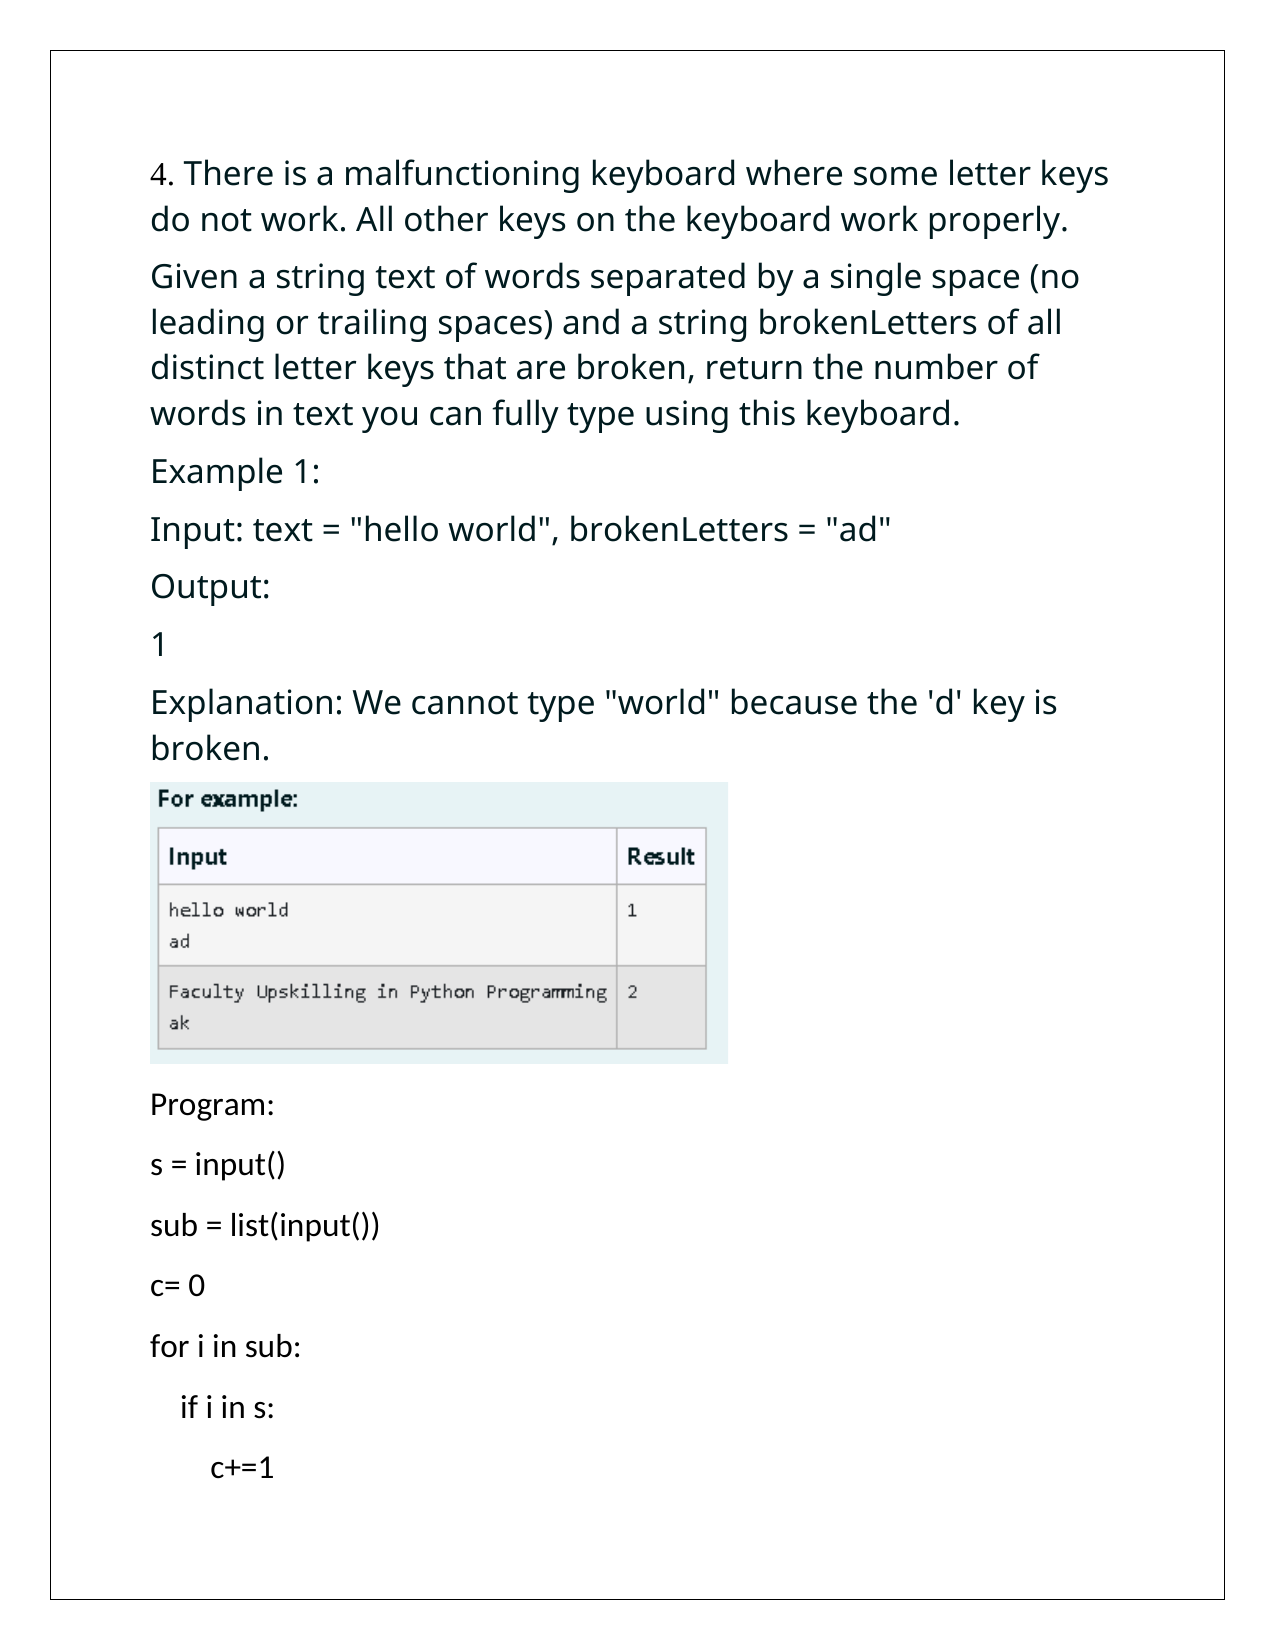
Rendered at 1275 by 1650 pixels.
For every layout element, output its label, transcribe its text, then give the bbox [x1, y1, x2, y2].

picture [150, 782, 729, 1064]
text Given a string text of words separated by a single space (no leading or trailing spaces) and a string brokenLetters of all distinct letter keys that are broken, return the number of words in text you can fully type using this keyboard. [150, 253, 1125, 435]
text 4. There is a malfunctioning keyboard where some letter keys do not work. All other keys on the keyboard work properly. [150, 150, 1125, 241]
text Output: [150, 563, 1125, 609]
text Example 1: [150, 447, 1125, 493]
text Program: [150, 1083, 1125, 1123]
text if i in s: [150, 1386, 1125, 1426]
text c+=1 [150, 1446, 1125, 1487]
text c= 0 [150, 1264, 1125, 1305]
text Explanation: We cannot type "world" because the 'd' key is broken. [150, 679, 1125, 770]
text for i in sub: [150, 1325, 1125, 1366]
text s = input() [150, 1143, 1125, 1184]
text sub = list(input()) [150, 1204, 1125, 1244]
text Input: text = "hello world", brokenLetters = "ad" [150, 505, 1125, 551]
text 1 [150, 621, 1125, 667]
